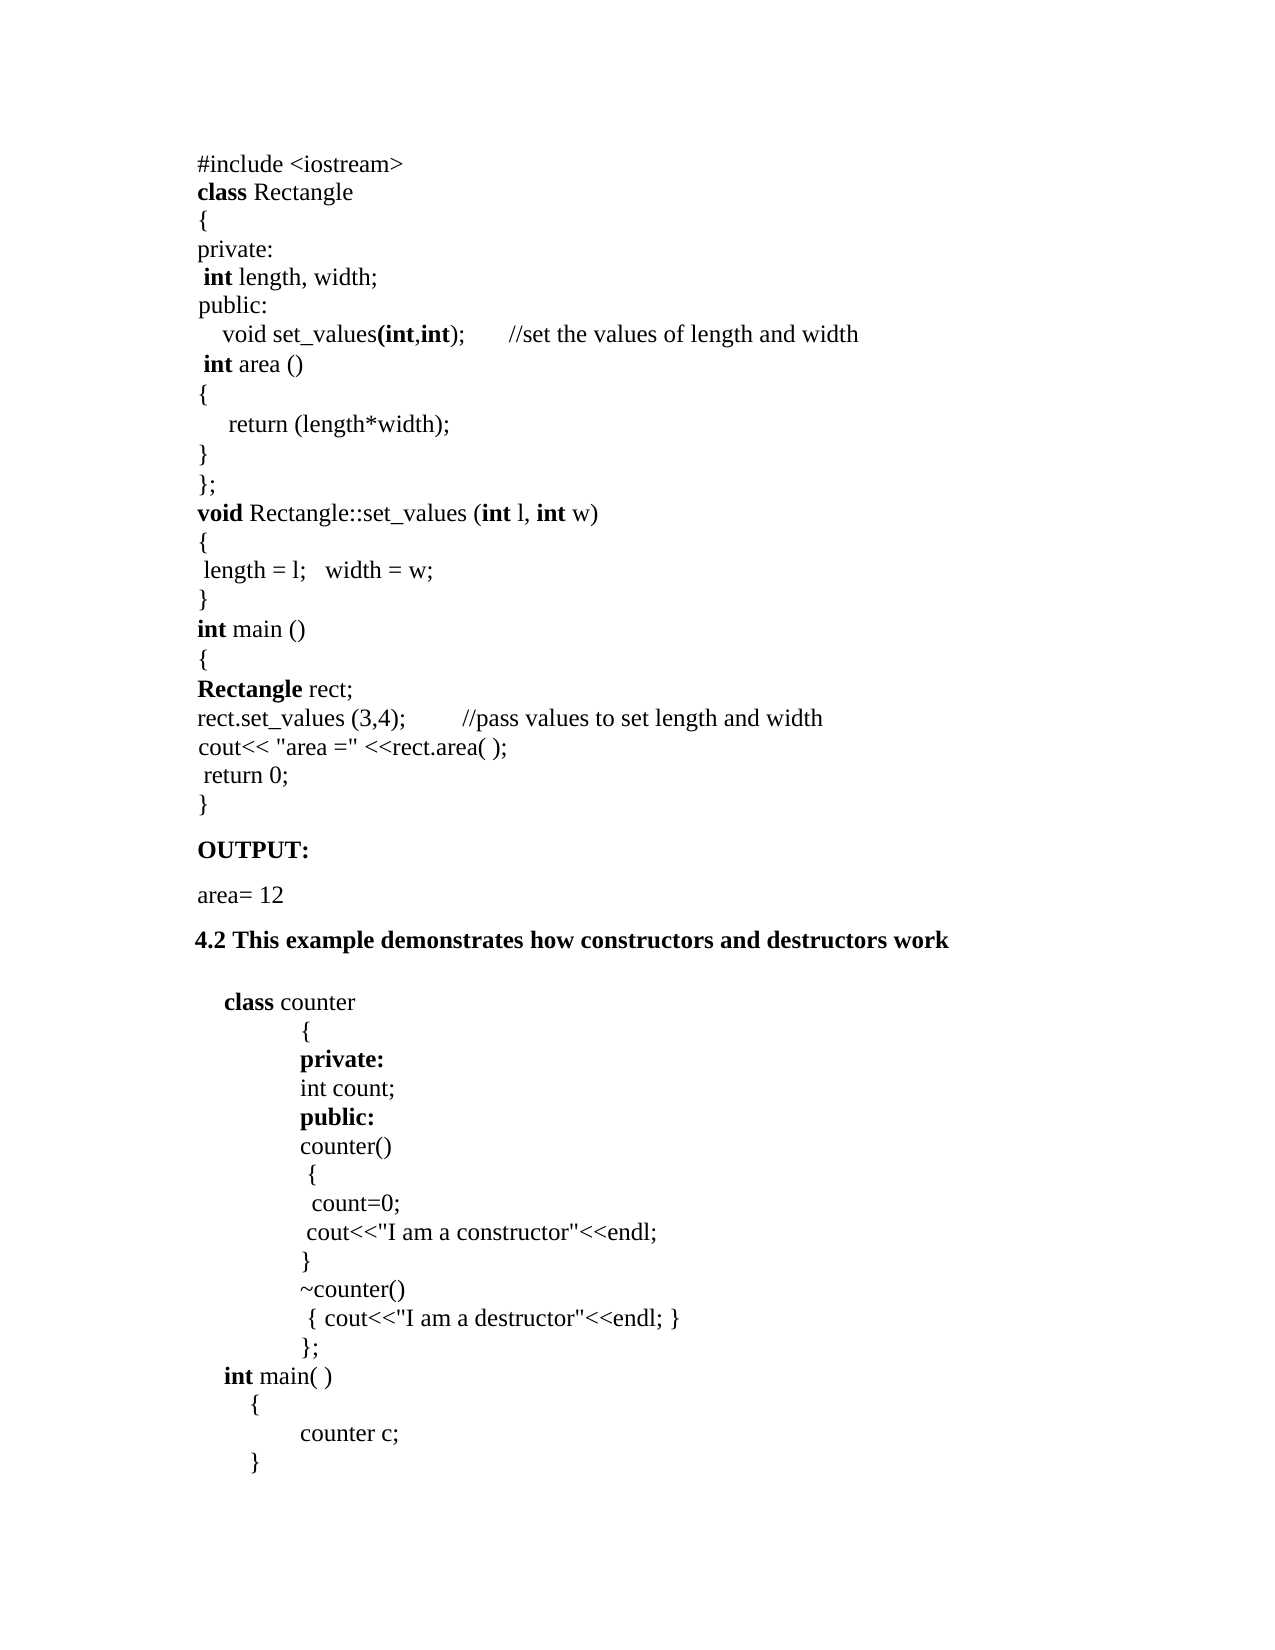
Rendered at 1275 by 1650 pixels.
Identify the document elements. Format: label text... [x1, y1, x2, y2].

text #include <iostream> [197, 150, 463, 178]
text rect.set_values (3,4); //pass values to set length and width cout<< "area =" <<rect.area( ); [197, 704, 826, 760]
text int main () [197, 614, 469, 643]
text Rectangle rect; [197, 674, 469, 703]
text count=0; [224, 1188, 1125, 1217]
text OUTPUT: [197, 835, 1125, 864]
text { [224, 1159, 1125, 1188]
text counter() [224, 1131, 1125, 1159]
text void set_values(int,int); //set the values of length and width [197, 319, 934, 348]
text ~counter() [224, 1274, 1125, 1303]
text } [224, 1447, 1125, 1476]
text int count; [224, 1073, 1125, 1102]
text { [197, 644, 469, 673]
text } [197, 584, 1125, 613]
text int length, width; public: [197, 263, 463, 319]
text return (length*width); [197, 409, 934, 438]
text cout<<"I am a constructor"<<endl; [224, 1217, 1125, 1246]
text }; [197, 469, 1125, 498]
text } [224, 1246, 1125, 1274]
text return 0; [197, 761, 826, 789]
text area= 12 [197, 880, 1125, 908]
text { [224, 1389, 1125, 1418]
text { [197, 528, 657, 556]
text } [197, 789, 1125, 818]
text class Rectangle [197, 178, 463, 206]
text { [197, 379, 934, 408]
text void Rectangle::set_values (int l, int w) [197, 499, 657, 527]
text } [197, 439, 934, 468]
text counter c; [224, 1418, 1125, 1447]
text { cout<<"I am a destructor"<<endl; } [224, 1303, 1125, 1332]
text private: [197, 235, 463, 263]
text length = l; width = w; [197, 556, 657, 584]
text { [197, 207, 463, 234]
text public: [225, 1102, 1125, 1131]
text }; [224, 1332, 1125, 1361]
text 4.2 This example demonstrates how constructors and destructors work [194, 926, 1036, 954]
text { [224, 1016, 1125, 1044]
text class counter [224, 987, 1125, 1016]
text private: [224, 1044, 1125, 1073]
text int area () [197, 349, 934, 378]
text int main( ) [224, 1361, 1125, 1389]
